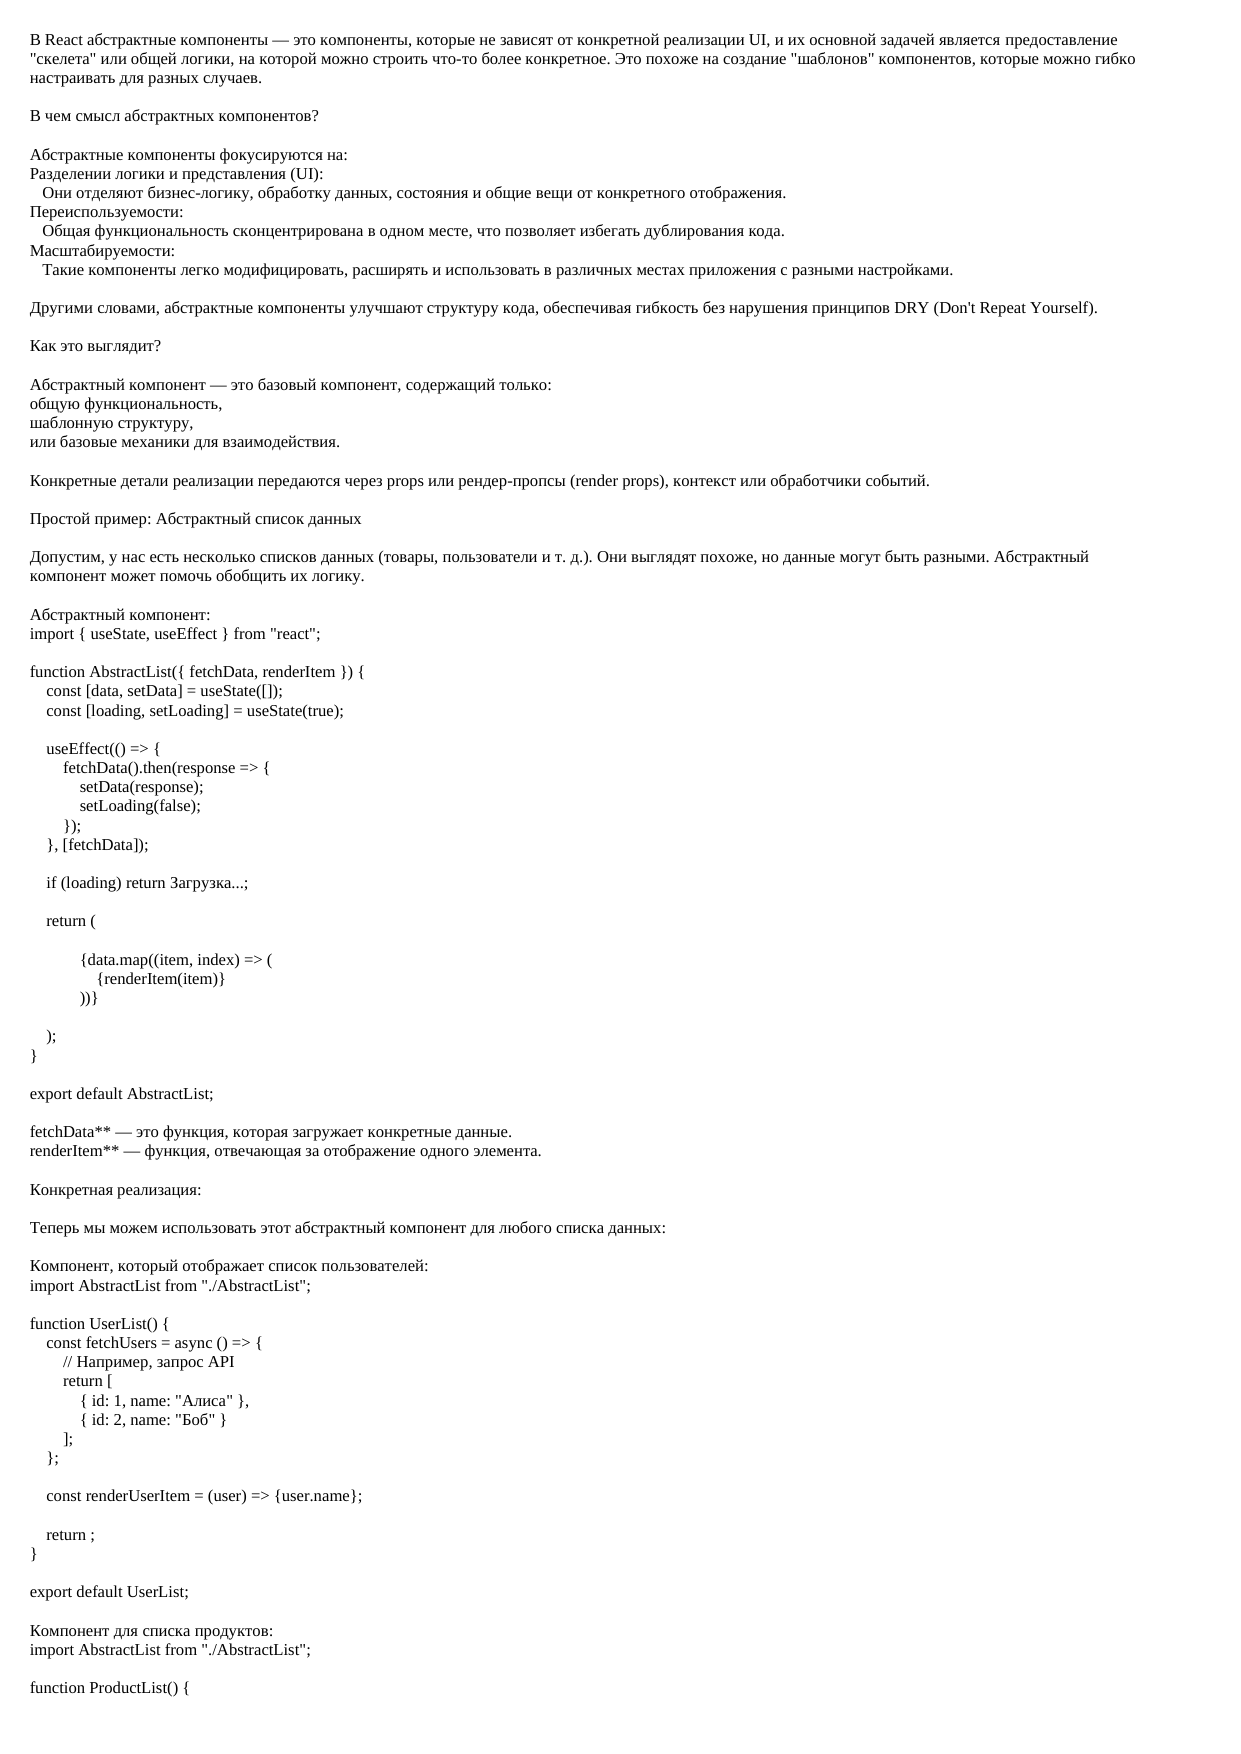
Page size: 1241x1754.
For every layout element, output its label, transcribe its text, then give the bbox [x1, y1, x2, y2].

text function ProductList() { [29, 1678, 1152, 1697]
text Конкретная реализация: [29, 1179, 1152, 1199]
text import { useState, useEffect } from "react"; [29, 624, 1152, 643]
text Они отделяют бизнес-логику, обработку данных, состояния и общие вещи от конкретного отображения. [29, 183, 1152, 202]
text { id: 2, name: "Боб" } [29, 1409, 1152, 1429]
text const [data, setData] = useState([]); [29, 681, 1152, 700]
text Простой пример: Абстрактный список данных [29, 509, 1152, 528]
text шаблонную структуру, [29, 413, 1152, 432]
text ))} [29, 988, 1152, 1007]
text общую функциональность, [29, 394, 1152, 413]
text Конкретные детали реализации передаются через props или рендер-пропсы (render props), контекст или обработчики событий. [29, 470, 1152, 489]
text Компонент, который отображает список пользователей: [29, 1256, 1152, 1275]
text function AbstractList({ fetchData, renderItem }) { [29, 662, 1152, 681]
text ); [29, 1026, 1152, 1045]
text return ( [29, 911, 1152, 930]
text {data.map((item, index) => ( [29, 949, 1152, 969]
text return [ [29, 1371, 1152, 1390]
text Масштабируемости: [29, 240, 1152, 259]
text В чем смысл абстрактных компонентов? [29, 106, 1152, 125]
text {renderItem(item)} [29, 969, 1152, 988]
text const renderUserItem = (user) => {user.name}; [29, 1486, 1152, 1505]
text }; [29, 1448, 1152, 1467]
text const fetchUsers = async () => { [29, 1333, 1152, 1352]
text useEffect(() => { [29, 739, 1152, 758]
text export default UserList; [29, 1582, 1152, 1601]
text function UserList() { [29, 1314, 1152, 1333]
text Как это выглядит? [29, 336, 1152, 355]
text fetchData** — это функция, которая загружает конкретные данные. [29, 1122, 1152, 1141]
text if (loading) return Загрузка...; [29, 873, 1152, 892]
text Такие компоненты легко модифицировать, расширять и использовать в различных местах приложения с разными настройками. [29, 259, 1152, 279]
text Компонент для списка продуктов: [29, 1620, 1152, 1639]
text const [loading, setLoading] = useState(true); [29, 700, 1152, 719]
text }, [fetchData]); [29, 834, 1152, 854]
text fetchData().then(response => { [29, 758, 1152, 777]
text Переиспользуемости: [29, 202, 1152, 221]
text export default AbstractList; [29, 1084, 1152, 1103]
text Абстрактный компонент — это базовый компонент, содержащий только: [29, 374, 1152, 394]
text renderItem** — функция, отвечающая за отображение одного элемента. [29, 1141, 1152, 1160]
text // Например, запрос API [29, 1352, 1152, 1371]
text } [29, 1544, 1152, 1563]
text В React абстрактные компоненты — это компоненты, которые не зависят от конкретной реализации UI, и их основной задачей является предоставление "скелета" или общей логики, на которой можно строить что-то более конкретное. Это похоже на создание "шаблонов" компонентов, которые можно гибко настраивать для разных случаев. [29, 29, 1152, 87]
text import AbstractList from "./AbstractList"; [29, 1639, 1152, 1659]
text { id: 1, name: "Алиса" }, [29, 1390, 1152, 1409]
text Разделении логики и представления (UI): [29, 164, 1152, 183]
text setData(response); [29, 777, 1152, 796]
text setLoading(false); [29, 796, 1152, 815]
text Теперь мы можем использовать этот абстрактный компонент для любого списка данных: [29, 1218, 1152, 1237]
text Абстрактные компоненты фокусируются на: [29, 144, 1152, 164]
text Допустим, у нас есть несколько списков данных (товары, пользователи и т. д.). Они выглядят похоже, но данные могут быть разными. Абстрактный компонент может помочь обобщить их логику. [29, 547, 1152, 585]
text Абстрактный компонент: [29, 604, 1152, 624]
text ]; [29, 1429, 1152, 1448]
text }); [29, 815, 1152, 834]
text import AbstractList from "./AbstractList"; [29, 1275, 1152, 1294]
text return ; [29, 1524, 1152, 1544]
text Общая функциональность сконцентрирована в одном месте, что позволяет избегать дублирования кода. [29, 221, 1152, 240]
text Другими словами, абстрактные компоненты улучшают структуру кода, обеспечивая гибкость без нарушения принципов DRY (Don't Repeat Yourself). [29, 298, 1152, 317]
text } [29, 1045, 1152, 1064]
text или базовые механики для взаимодействия. [29, 432, 1152, 451]
